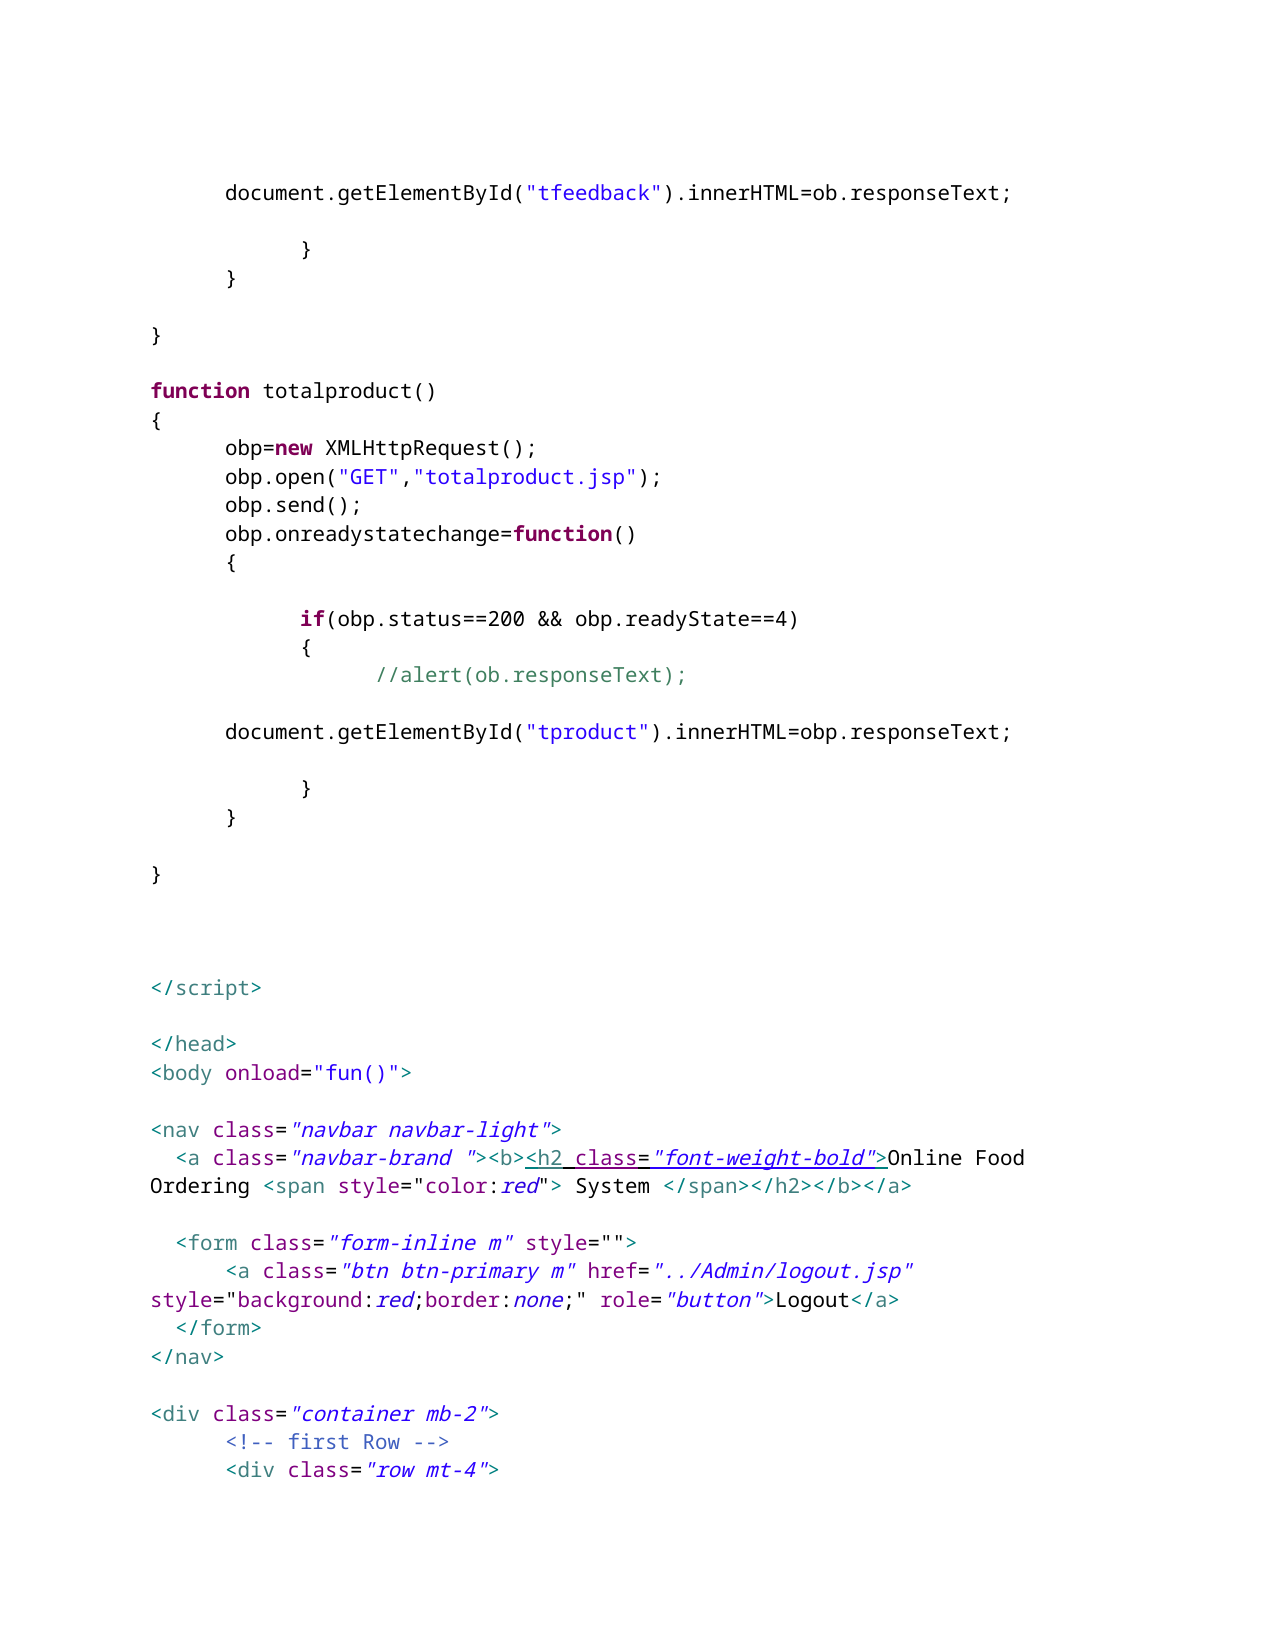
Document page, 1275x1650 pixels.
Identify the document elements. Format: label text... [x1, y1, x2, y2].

text obp.onreadystatechange=function() [150, 519, 1125, 547]
text //alert(ob.responseText); [150, 661, 1125, 689]
text <div class="container mb-2"> [150, 1399, 1125, 1427]
text obp=new XMLHttpRequest(); [150, 433, 1125, 462]
text <div class="row mt-4"> [150, 1456, 1125, 1484]
text <a class="navbar-brand "><b><h2 class="font-weight-bold">Online Food Ordering <span style="color:red"> System </span></h2></b></a> [150, 1143, 1125, 1200]
text <!-- first Row --> [150, 1427, 1125, 1456]
text </script> [150, 973, 1125, 1001]
text { [150, 405, 1125, 433]
text } [150, 263, 1125, 291]
text } [150, 802, 1125, 830]
text <nav class="navbar navbar-light"> [150, 1115, 1125, 1143]
text } [150, 234, 1125, 263]
text obp.open("GET","totalproduct.jsp"); [150, 462, 1125, 490]
text function totalproduct() [150, 377, 1125, 405]
text </head> [150, 1029, 1125, 1058]
text <body onload="fun()"> [150, 1058, 1125, 1086]
text } [150, 773, 1125, 802]
text </nav> [150, 1342, 1125, 1370]
text } [150, 320, 1125, 348]
text if(obp.status==200 && obp.readyState==4) [150, 604, 1125, 632]
text } [150, 859, 1125, 887]
text document.getElementById("tfeedback").innerHTML=ob.responseText; [150, 150, 1125, 206]
text { [150, 632, 1125, 661]
text </form> [150, 1313, 1125, 1342]
text obp.send(); [150, 490, 1125, 519]
text { [150, 547, 1125, 576]
text <a class="btn btn-primary m" href="../Admin/logout.jsp" style="background:red;border:none;" role="button">Logout</a> [150, 1257, 1125, 1313]
text document.getElementById("tproduct").innerHTML=obp.responseText; [150, 689, 1125, 746]
text <form class="form-inline m" style=""> [150, 1228, 1125, 1257]
